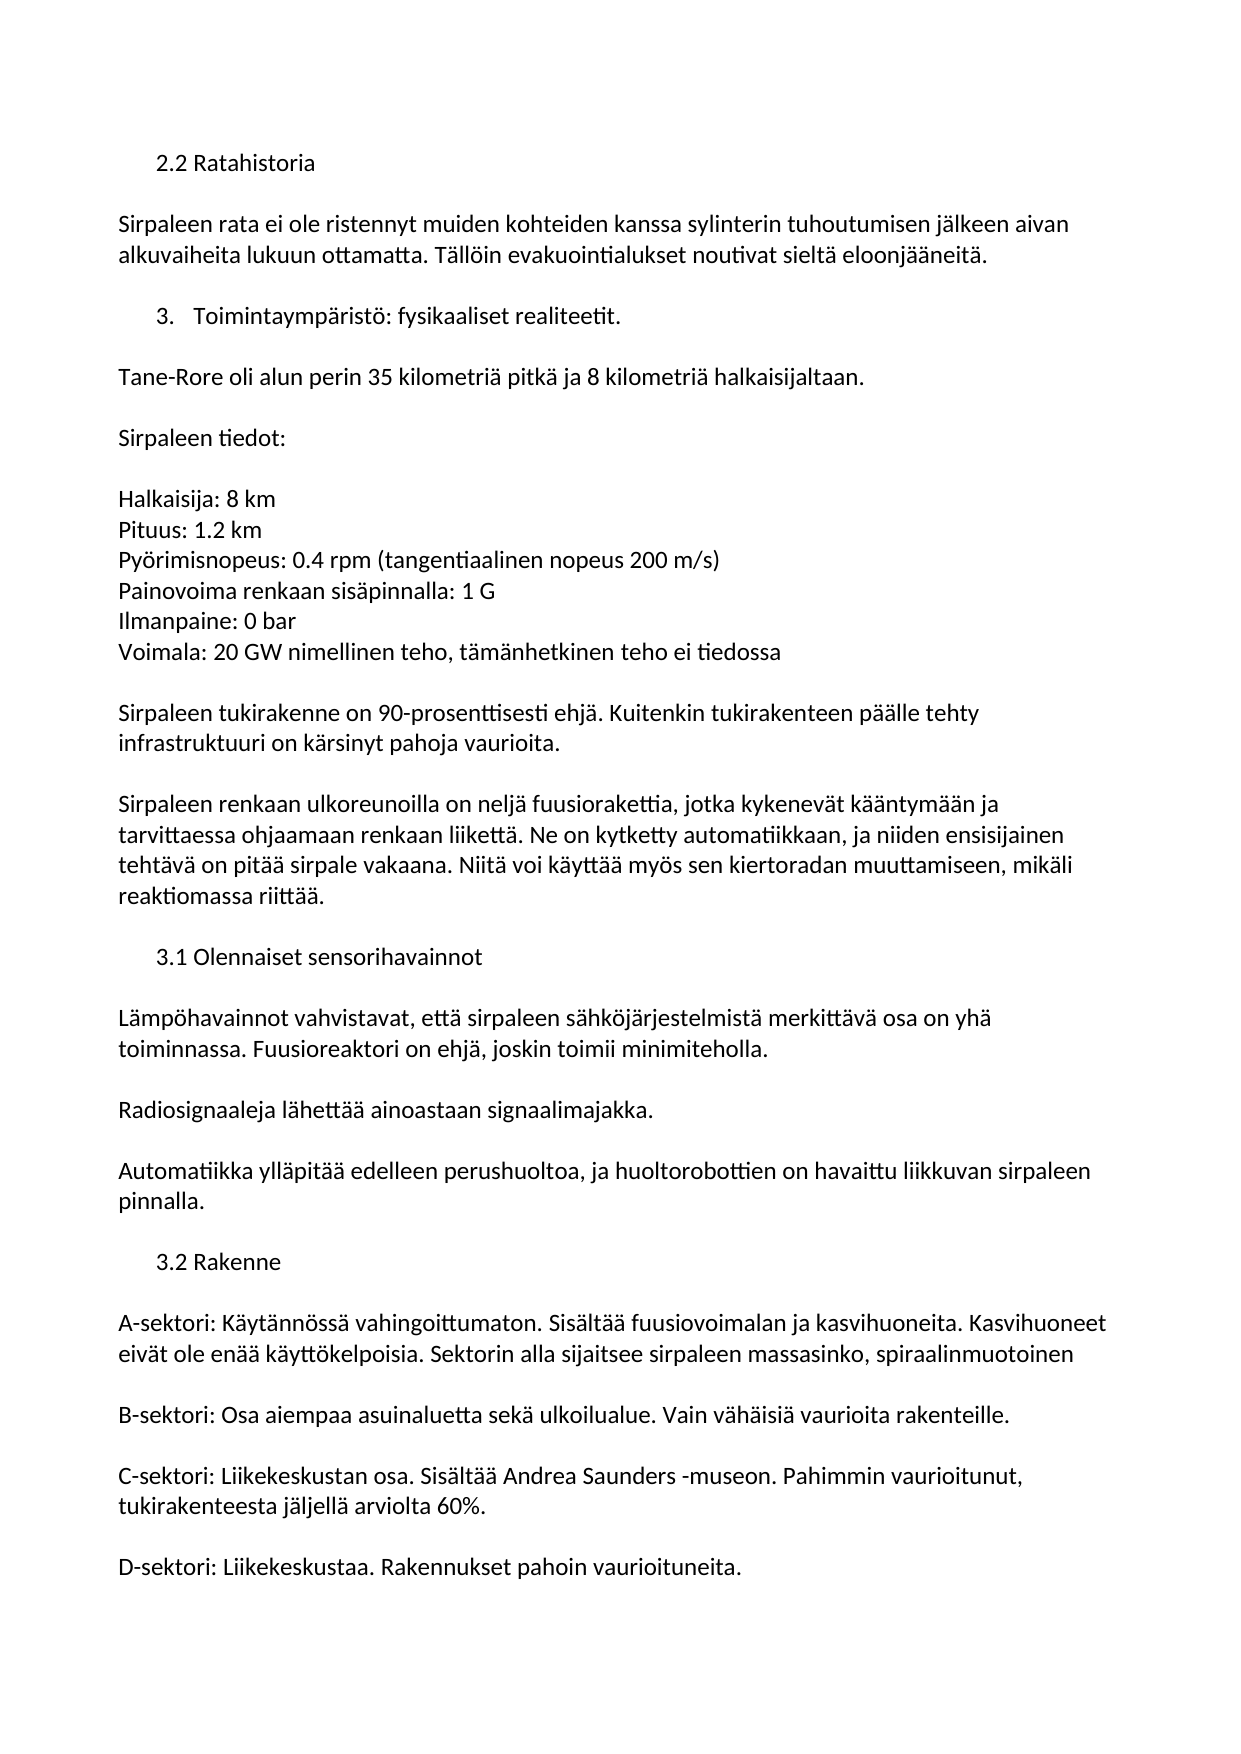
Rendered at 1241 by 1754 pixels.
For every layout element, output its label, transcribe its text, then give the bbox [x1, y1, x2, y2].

list Olennaiset sensorihavainnot [156, 941, 1122, 972]
text Sirpaleen rata ei ole ristennyt muiden kohteiden kanssa sylinterin tuhoutumisen jälkeen aivan alkuvaiheita lukuun ottamatta. Tällöin evakuointialukset noutivat sieltä eloonjääneitä. [118, 209, 1122, 270]
text Pyörimisnopeus: 0.4 rpm (tangentiaalinen nopeus 200 m/s) [118, 544, 1122, 575]
text C-sektori: Liikekeskustan osa. Sisältää Andrea Saunders -museon. Pahimmin vaurioitunut, tukirakenteesta jäljellä arviolta 60%. [118, 1460, 1122, 1521]
text Voimala: 20 GW nimellinen teho, tämänhetkinen teho ei tiedossa [118, 636, 1122, 666]
text Sirpaleen renkaan ulkoreunoilla on neljä fuusiorakettia, jotka kykenevät kääntymään ja tarvittaessa ohjaamaan renkaan liikettä. Ne on kytketty automatiikkaan, ja niiden ensisijainen tehtävä on pitää sirpale vakaana. Niitä voi käyttää myös sen kiertoradan muuttamiseen, mikäli reaktiomassa riittää. [118, 788, 1122, 911]
text Radiosignaaleja lähettää ainoastaan signaalimajakka. [118, 1094, 1122, 1124]
text Lämpöhavainnot vahvistavat, että sirpaleen sähköjärjestelmistä merkittävä osa on yhä toiminnassa. Fuusioreaktori on ehjä, joskin toimii minimiteholla. [118, 1002, 1122, 1063]
text Sirpaleen tukirakenne on 90-prosenttisesti ehjä. Kuitenkin tukirakenteen päälle tehty infrastruktuuri on kärsinyt pahoja vaurioita. [118, 697, 1122, 758]
text Ilmanpaine: 0 bar [118, 605, 1122, 636]
text D-sektori: Liikekeskustaa. Rakennukset pahoin vaurioituneita. [118, 1552, 1122, 1582]
text B-sektori: Osa aiempaa asuinaluetta sekä ulkoilualue. Vain vähäisiä vaurioita rakenteille. [118, 1399, 1122, 1429]
text Sirpaleen tiedot: [118, 422, 1122, 453]
text Painovoima renkaan sisäpinnalla: 1 G [118, 575, 1122, 605]
text Tane-Rore oli alun perin 35 kilometriä pitkä ja 8 kilometriä halkaisijaltaan. [118, 361, 1122, 392]
text A-sektori: Käytännössä vahingoittumaton. Sisältää fuusiovoimalan ja kasvihuoneita. Kasvihuoneet eivät ole enää käyttökelpoisia. Sektorin alla sijaitsee sirpaleen massasinko, spiraalinmuotoinen [118, 1307, 1122, 1368]
list Toimintaympäristö: fysikaaliset realiteetit. [156, 300, 1122, 331]
text Automatiikka ylläpitää edelleen perushuoltoa, ja huoltorobottien on havaittu liikkuvan sirpaleen pinnalla. [118, 1155, 1122, 1216]
list Rakenne [156, 1246, 1122, 1277]
text Pituus: 1.2 km [118, 514, 1122, 544]
list Ratahistoria [156, 148, 1122, 178]
text Halkaisija: 8 km [118, 483, 1122, 514]
